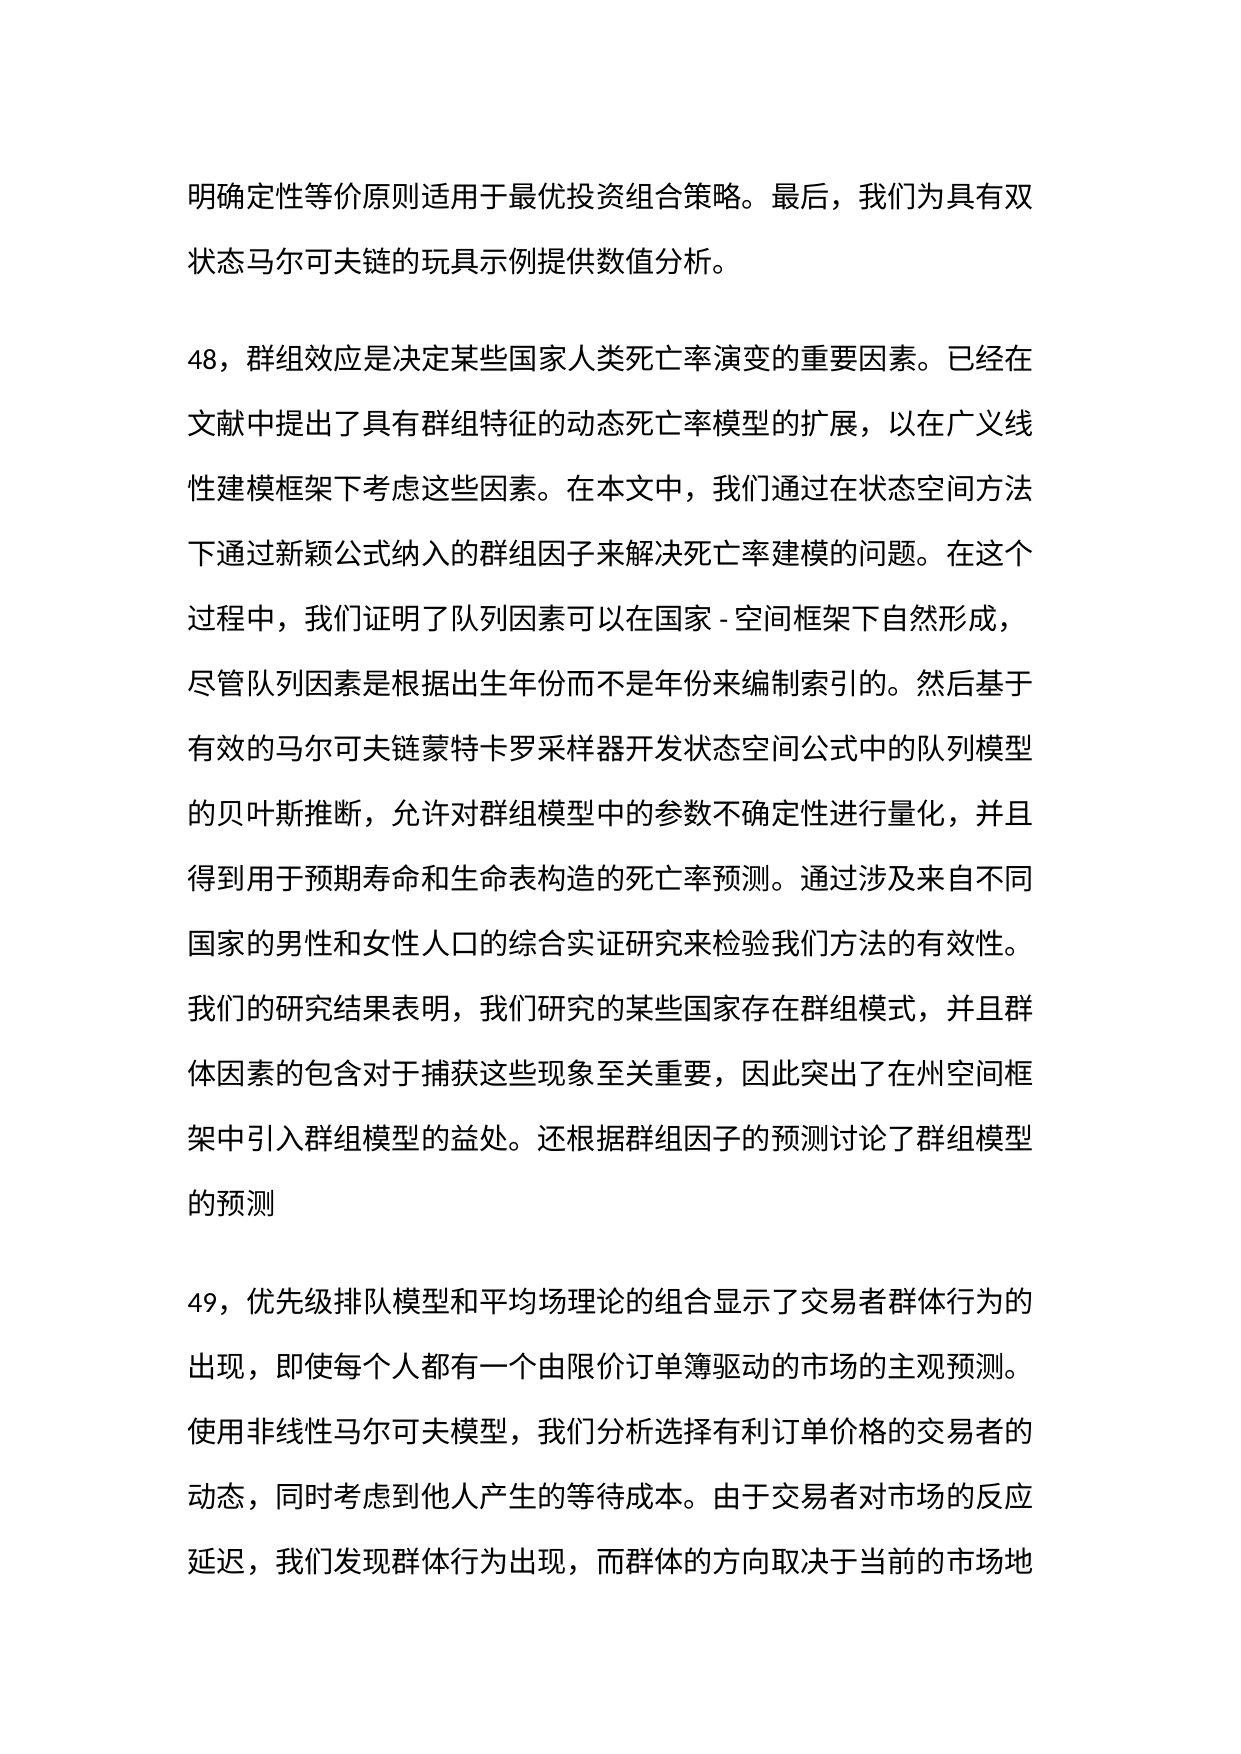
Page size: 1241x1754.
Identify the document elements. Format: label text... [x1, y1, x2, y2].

text 48，群组效应是决定某些国家人类死亡率演变的重要因素。已经在文献中提出了具有群组特征的动态死亡率模型的扩展，以在广义线性建模框架下考虑这些因素。在本文中，我们通过在状态空间方法下通过新颖公式纳入的群组因子来解决死亡率建模的问题。在这个过程中，我们证明了队列因素可以在国家 - 空间框架下自然形成，尽管队列因素是根据出生年份而不是年份来编制索引的。然后基于有效的马尔可夫链蒙特卡罗采样器开发状态空间公式中的队列模型的贝叶斯推断，允许对群组模型中的参数不确定性进行量化，并且得到用于预期寿命和生命表构造的死亡率预测。通过涉及来自不同国家的男性和女性人口的综合实证研究来检验我们方法的有效性。我们的研究结果表明，我们研究的某些国家存在群组模式，并且群体因素的包含对于捕获这些现象至关重要，因此突出了在州空间框架中引入群组模型的益处。还根据群组因子的预测讨论了群组模型的预测 [187, 324, 1053, 1234]
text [187, 162, 1053, 292]
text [187, 1267, 1053, 1592]
